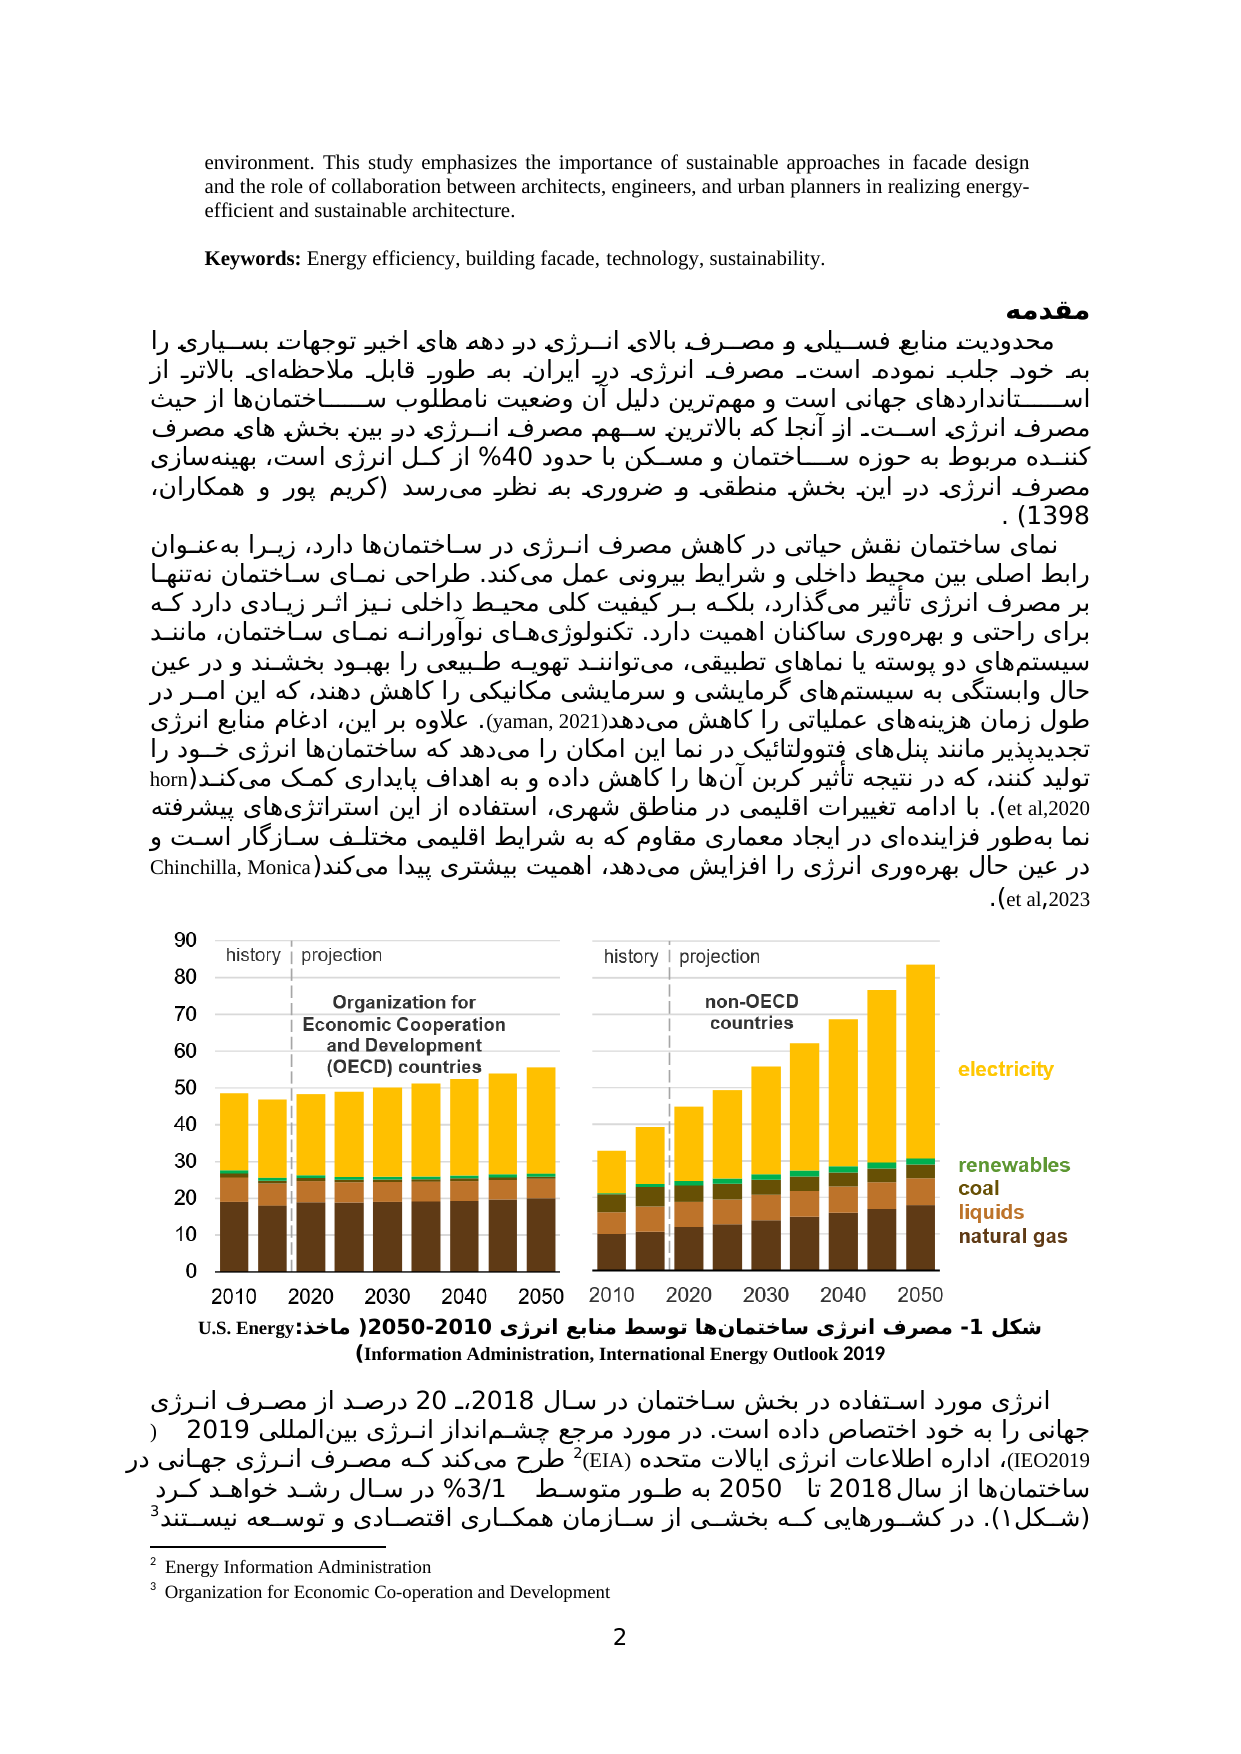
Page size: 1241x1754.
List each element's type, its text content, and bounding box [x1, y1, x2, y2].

picture [154, 914, 1086, 1316]
text شکل 1- مصرف انرژی ساختمان‌ها توسط منابع انرژی 2010-2050( ماخذ:U.S. Energy Information Administration, International Energy Outlook 2019) [150, 1315, 1090, 1365]
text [204, 150, 1031, 222]
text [150, 1386, 1090, 1532]
text نمای ساختمان نقش حیاتی در کاهش مصرف انرژی در ساختمان‌ها دارد، زیرا به‌عنوان رابط اصلی بین محیط داخلی و شرایط بیرونی عمل می‌کند. طراحی نمای ساختمان نه‌تنها بر مصرف انرژی تأثیر می‌گذارد، بلکه بر کیفیت کلی محیط داخلی نیز اثر زیادی دارد که برای راحتی و بهره‌وری ساکنان اهمیت دارد. تکنولوژی‌های نوآورانه نمای ساختمان، مانند سیستم‌های دو پوسته یا نماهای تطبیقی، می‌توانند تهویه طبیعی را بهبود بخشند و در عین حال وابستگی به سیستم‌های گرمایشی و سرمایشی مکانیکی را کاهش دهند، که این امر در طول زمان هزینه‌های عملیاتی را کاهش می‌دهد(yaman, 2021). علاوه بر این، ادغام منابع انرژی تجدیدپذیر مانند پنل‌های فتوولتائیک در نما این امکان را می‌دهد که ساختمان‌ها انرژی خود را تولید کنند، که در نتیجه تأثیر کربن آن‌ها را کاهش داده و به اهداف پایداری کمک می‌کند(horn et al,2020). با ادامه تغییرات اقلیمی در مناطق شهری، استفاده از این استراتژی‌های پیشرفته نما به‌طور فزاینده‌ای در ایجاد معماری مقاوم که به شرایط اقلیمی مختلف سازگار است و در عین حال بهره‌وری انرژی را افزایش می‌دهد، اهمیت بیشتری پیدا می‌کند(Chinchilla, Monica et al,2023). [150, 530, 1090, 914]
text مقدمه [150, 294, 1090, 326]
text Keywords: Energy efficiency, building facade, technology, sustainability. [204, 246, 1031, 270]
text ﻣﺤﺪودﯾﺖ ﻣﻨﺎﺑﻊ ﻓﺴــﯿﻠﻰ و ﻣﺼــﺮف ﺑﺎﻻى اﻧــﺮژى در دﻫﻪ ﻫﺎى اﺧﯿﺮ ﺗﻮﺟﻬﺎت ﺑﺴــﯿﺎرى را ﺑﻪ ﺧﻮد ﺟﻠﺐ ﻧﻤﻮده اﺳﺖ. ﻣﺼﺮف اﻧﺮژى در اﯾﺮان ﺑﻪ ﻃﻮر ﻗﺎﺑﻞ ﻣﻼﺣﻈﻪاى ﺑﺎﻻﺗﺮ از اﺳــﺘﺎﻧﺪاردﻫﺎى ﺟﻬﺎﻧﻰ اﺳﺖ و ﻣﻬﻢﺗﺮﯾﻦ دﻟﯿﻞ آن وﺿﻌﯿﺖ ﻧﺎﻣﻄﻠﻮب ﺳــﺎﺧﺘﻤﺎنﻫﺎ از ﺣﯿﺚ ﻣﺼﺮف اﻧﺮژى اﺳــﺖ. از آنجا که ﺑﺎﻻﺗﺮﯾﻦ ﺳــﻬﻢ ﻣﺼﺮف اﻧــﺮژى در ﺑﯿﻦ ﺑﺨﺶ ﻫﺎى مصرف کننده ﻣﺮﺑﻮط ﺑﻪ ﺣﻮزه ﺳــﺎﺧﺘﻤﺎن و مسکن ﺑﺎ ﺣﺪود 40% از کل اﻧﺮژى اﺳﺖ، ﺑﻬﯿﻨﻪﺳﺎزى ﻣﺼﺮف اﻧﺮژى در اﯾﻦ ﺑﺨﺶ ﻣﻨﻄﻘﻰ و ﺿﺮورى ﺑﻪ ﻧﻈﺮ ﻣﻰرﺳﺪ (کریم پور و همکاران، 1398) . [150, 326, 1090, 530]
